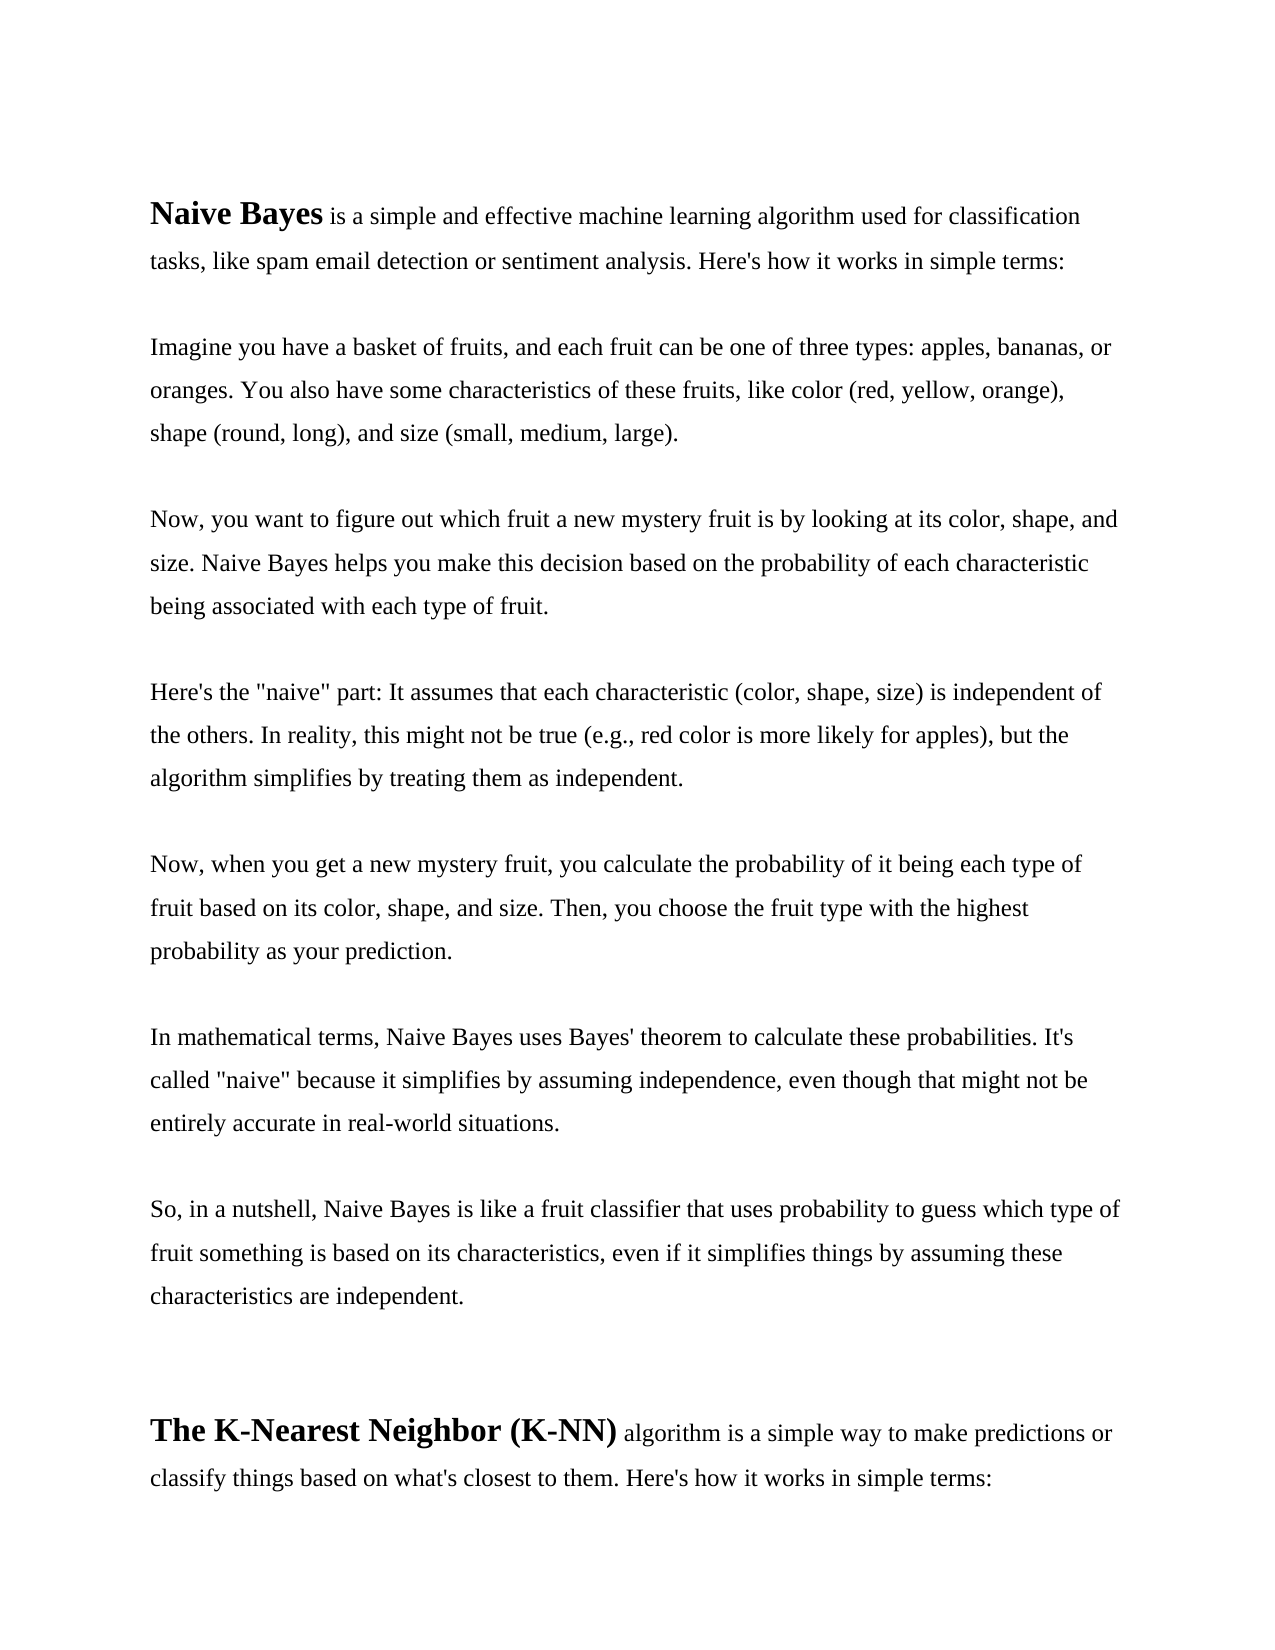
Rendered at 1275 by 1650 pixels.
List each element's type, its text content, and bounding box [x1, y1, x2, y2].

text Here's the "naive" part: It assumes that each characteristic (color, shape, size) is independent of the others. In reality, this might not be true (e.g., red color is more likely for apples), but the algorithm simplifies by treating them as independent. [150, 677, 1125, 792]
text Now, when you get a new mystery fruit, you calculate the probability of it being each type of fruit based on its color, shape, and size. Then, you choose the fruit type with the highest probability as your prediction. [150, 849, 1125, 964]
text Now, you want to figure out which fruit a new mystery fruit is by looking at its color, shape, and size. Naive Bayes helps you make this decision based on the probability of each characteristic being associated with each type of fruit. [150, 504, 1125, 619]
text In mathematical terms, Naive Bayes uses Bayes' theorem to calculate these probabilities. It's called "naive" because it simplifies by assuming independence, even though that might not be entirely accurate in real-world situations. [150, 1022, 1125, 1137]
text Naive Bayes is a simple and effective machine learning algorithm used for classification tasks, like spam email detection or sentiment analysis. Here's how it works in simple terms: [150, 193, 1125, 274]
text The K-Nearest Neighbor (K-NN) algorithm is a simple way to make predictions or classify things based on what's closest to them. Here's how it works in simple terms: [150, 1410, 1125, 1492]
text Imagine you have a basket of fruits, and each fruit can be one of three types: apples, bananas, or oranges. You also have some characteristics of these fruits, like color (red, yellow, orange), shape (round, long), and size (small, medium, large). [150, 332, 1125, 447]
text So, in a nutshell, Naive Bayes is like a fruit classifier that uses probability to guess which type of fruit something is based on its characteristics, even if it simplifies things by assuming these characteristics are independent. [150, 1194, 1125, 1309]
